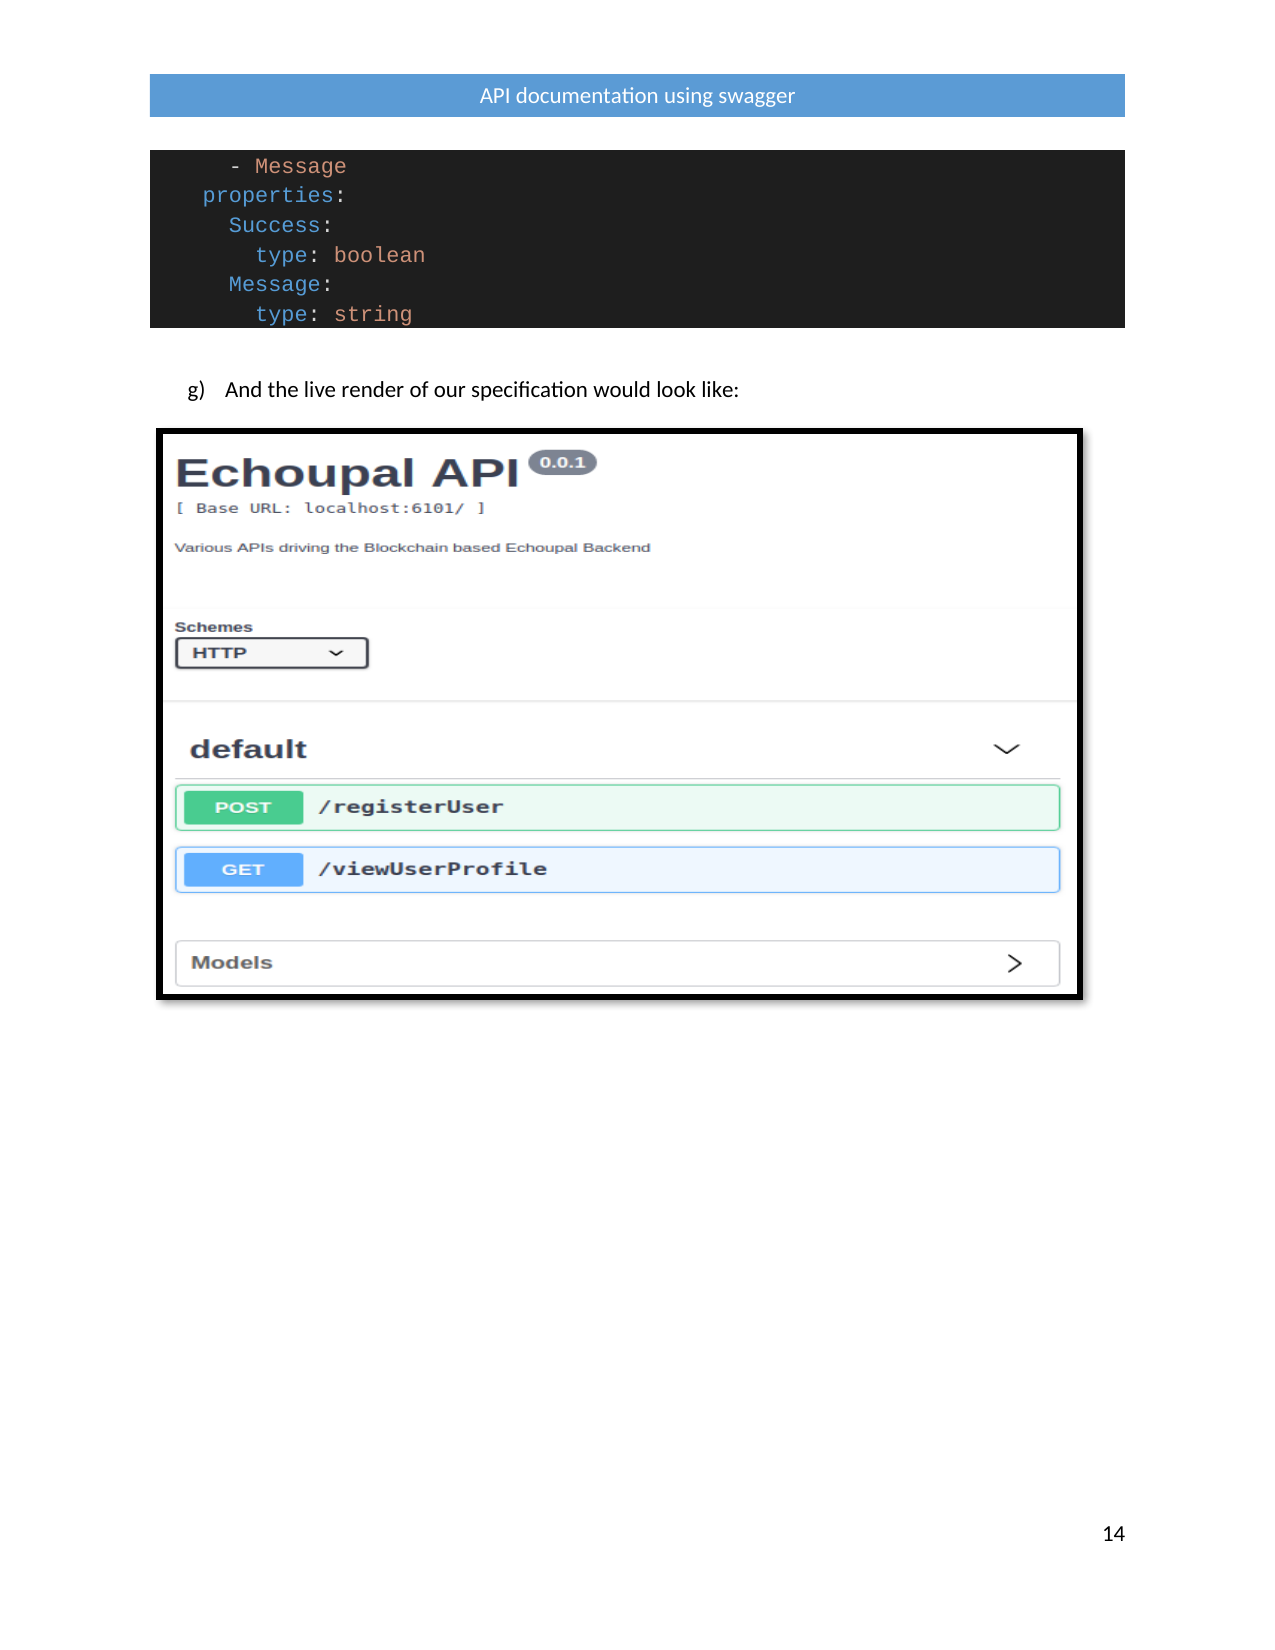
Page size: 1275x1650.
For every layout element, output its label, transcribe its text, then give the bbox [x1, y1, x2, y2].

text type: boolean [150, 239, 1125, 269]
picture [163, 434, 1077, 994]
text - Message [150, 150, 1125, 180]
text Success: [150, 209, 1125, 239]
text Message: [150, 269, 1125, 298]
text type: string [150, 298, 1125, 328]
text properties: [150, 180, 1125, 209]
list And the live render of our specification would look like: [187, 375, 1125, 403]
